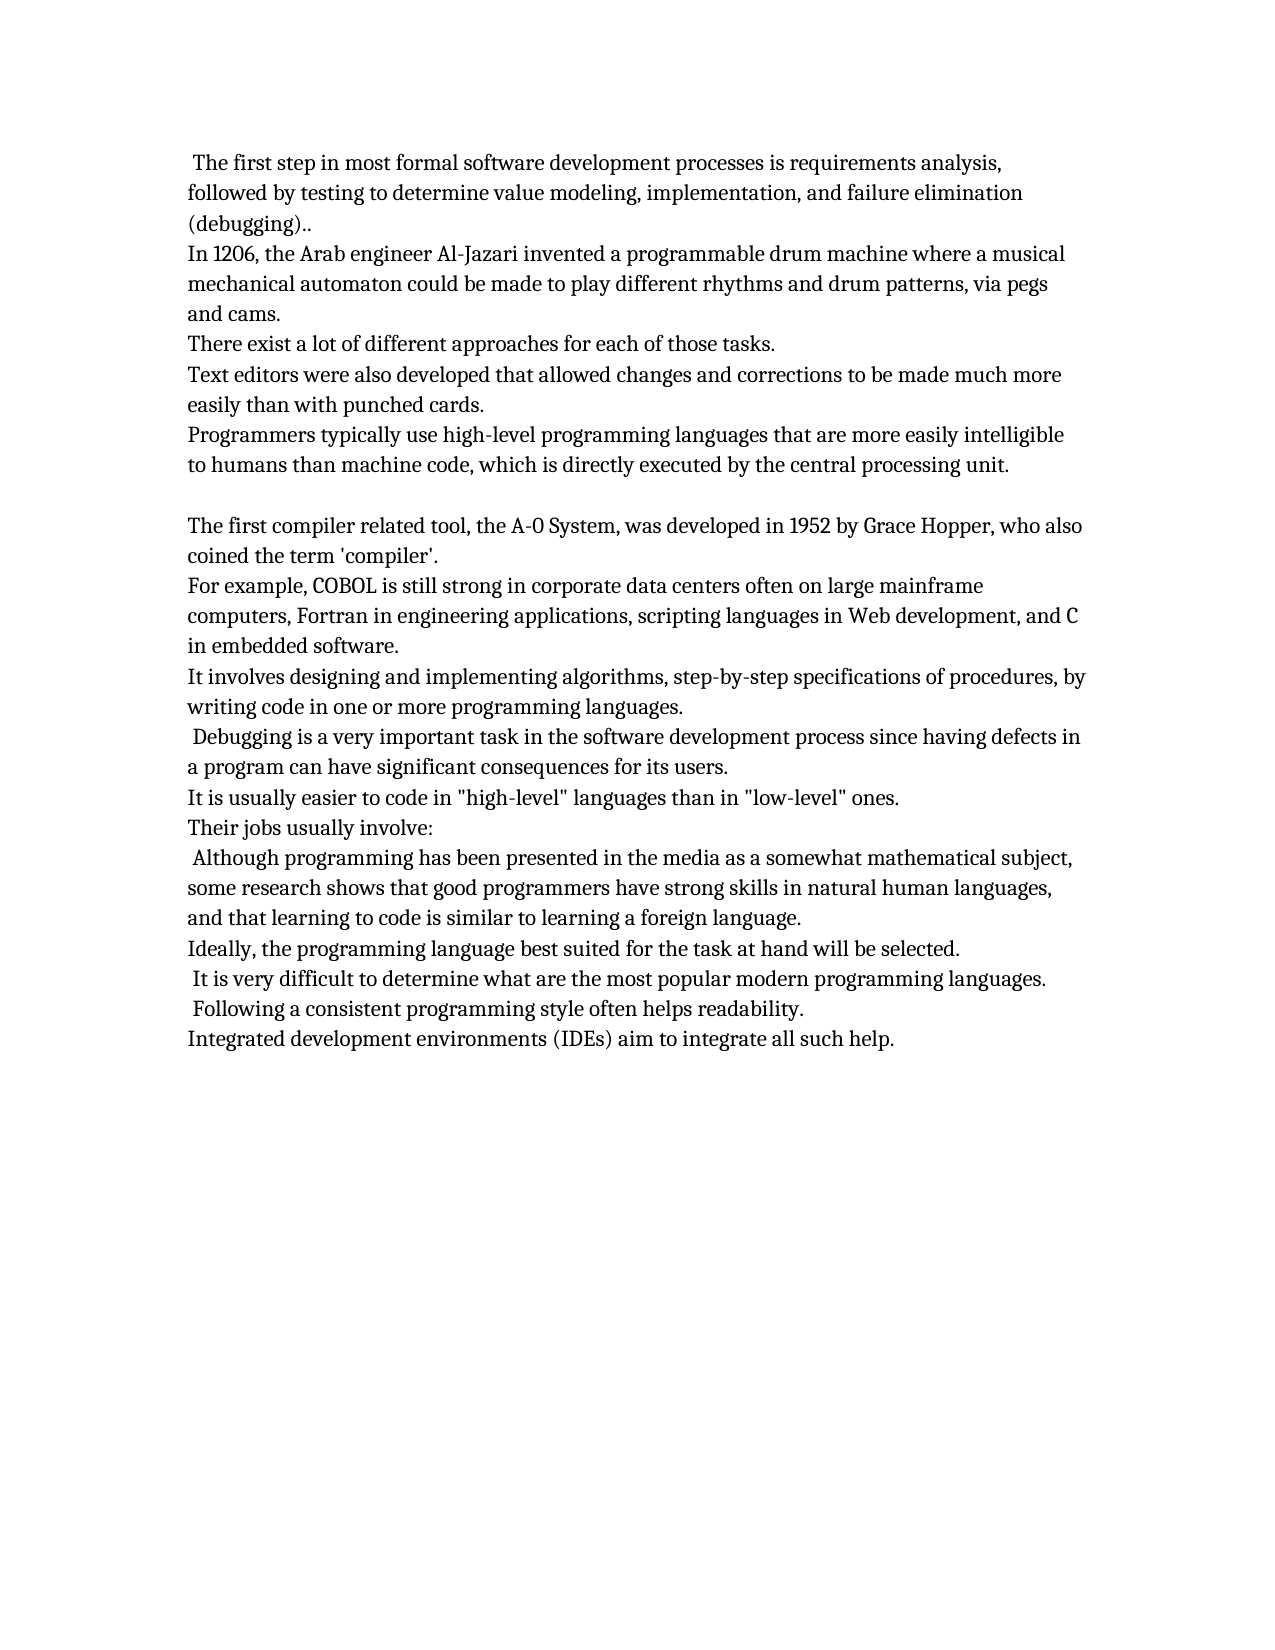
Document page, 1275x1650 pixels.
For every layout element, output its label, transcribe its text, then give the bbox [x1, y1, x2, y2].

text The first step in most formal software development processes is requirements analysis, followed by testing to determine value modeling, implementation, and failure elimination (debugging).. In 1206, the Arab engineer Al-Jazari invented a programmable drum machine where a musical mechanical automaton could be made to play different rhythms and drum patterns, via pegs and cams. There exist a lot of different approaches for each of those tasks. Text editors were also developed that allowed changes and corrections to be made much more easily than with punched cards. Programmers typically use high-level programming languages that are more easily intelligible to humans than machine code, which is directly executed by the central processing unit. The first compiler related tool, the A-0 System, was developed in 1952 by Grace Hopper, who also coined the term 'compiler'. For example, COBOL is still strong in corporate data centers often on large mainframe computers, Fortran in engineering applications, scripting languages in Web development, and C in embedded software. It involves designing and implementing algorithms, step-by-step specifications of procedures, by writing code in one or more programming languages. Debugging is a very important task in the software development process since having defects in a program can have significant consequences for its users. It is usually easier to code in "high-level" languages than in "low-level" ones. Their jobs usually involve: Although programming has been presented in the media as a somewhat mathematical subject, some research shows that good programmers have strong skills in natural human languages, and that learning to code is similar to learning a foreign language. Ideally, the programming language best suited for the task at hand will be selected. It is very difficult to determine what are the most popular modern programming languages. Following a consistent programming style often helps readability. Integrated development environments (IDEs) aim to integrate all such help. [187, 150, 1087, 1052]
